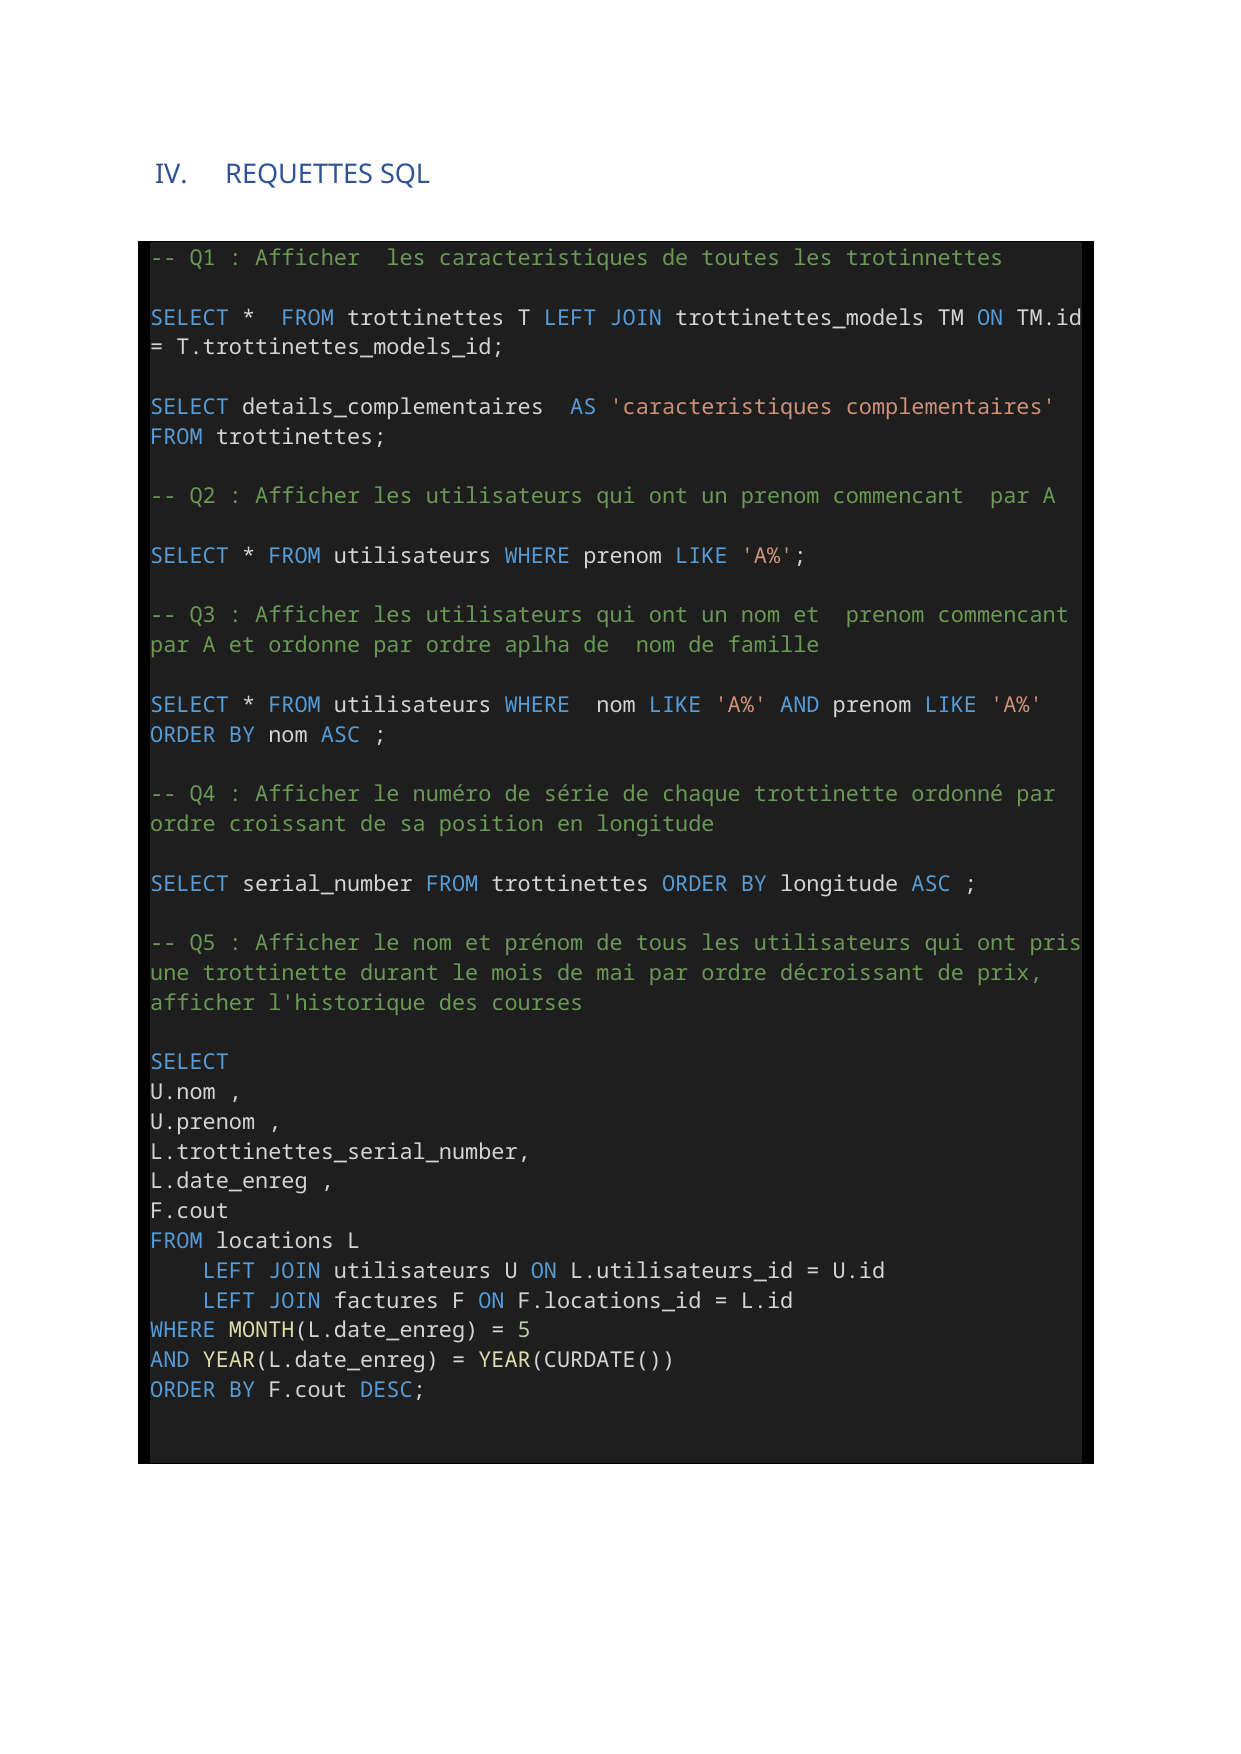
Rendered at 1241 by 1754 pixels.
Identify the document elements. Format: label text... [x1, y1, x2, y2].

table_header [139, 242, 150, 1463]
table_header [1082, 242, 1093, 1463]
subtitle REQUETTES SQL [187, 154, 1090, 191]
